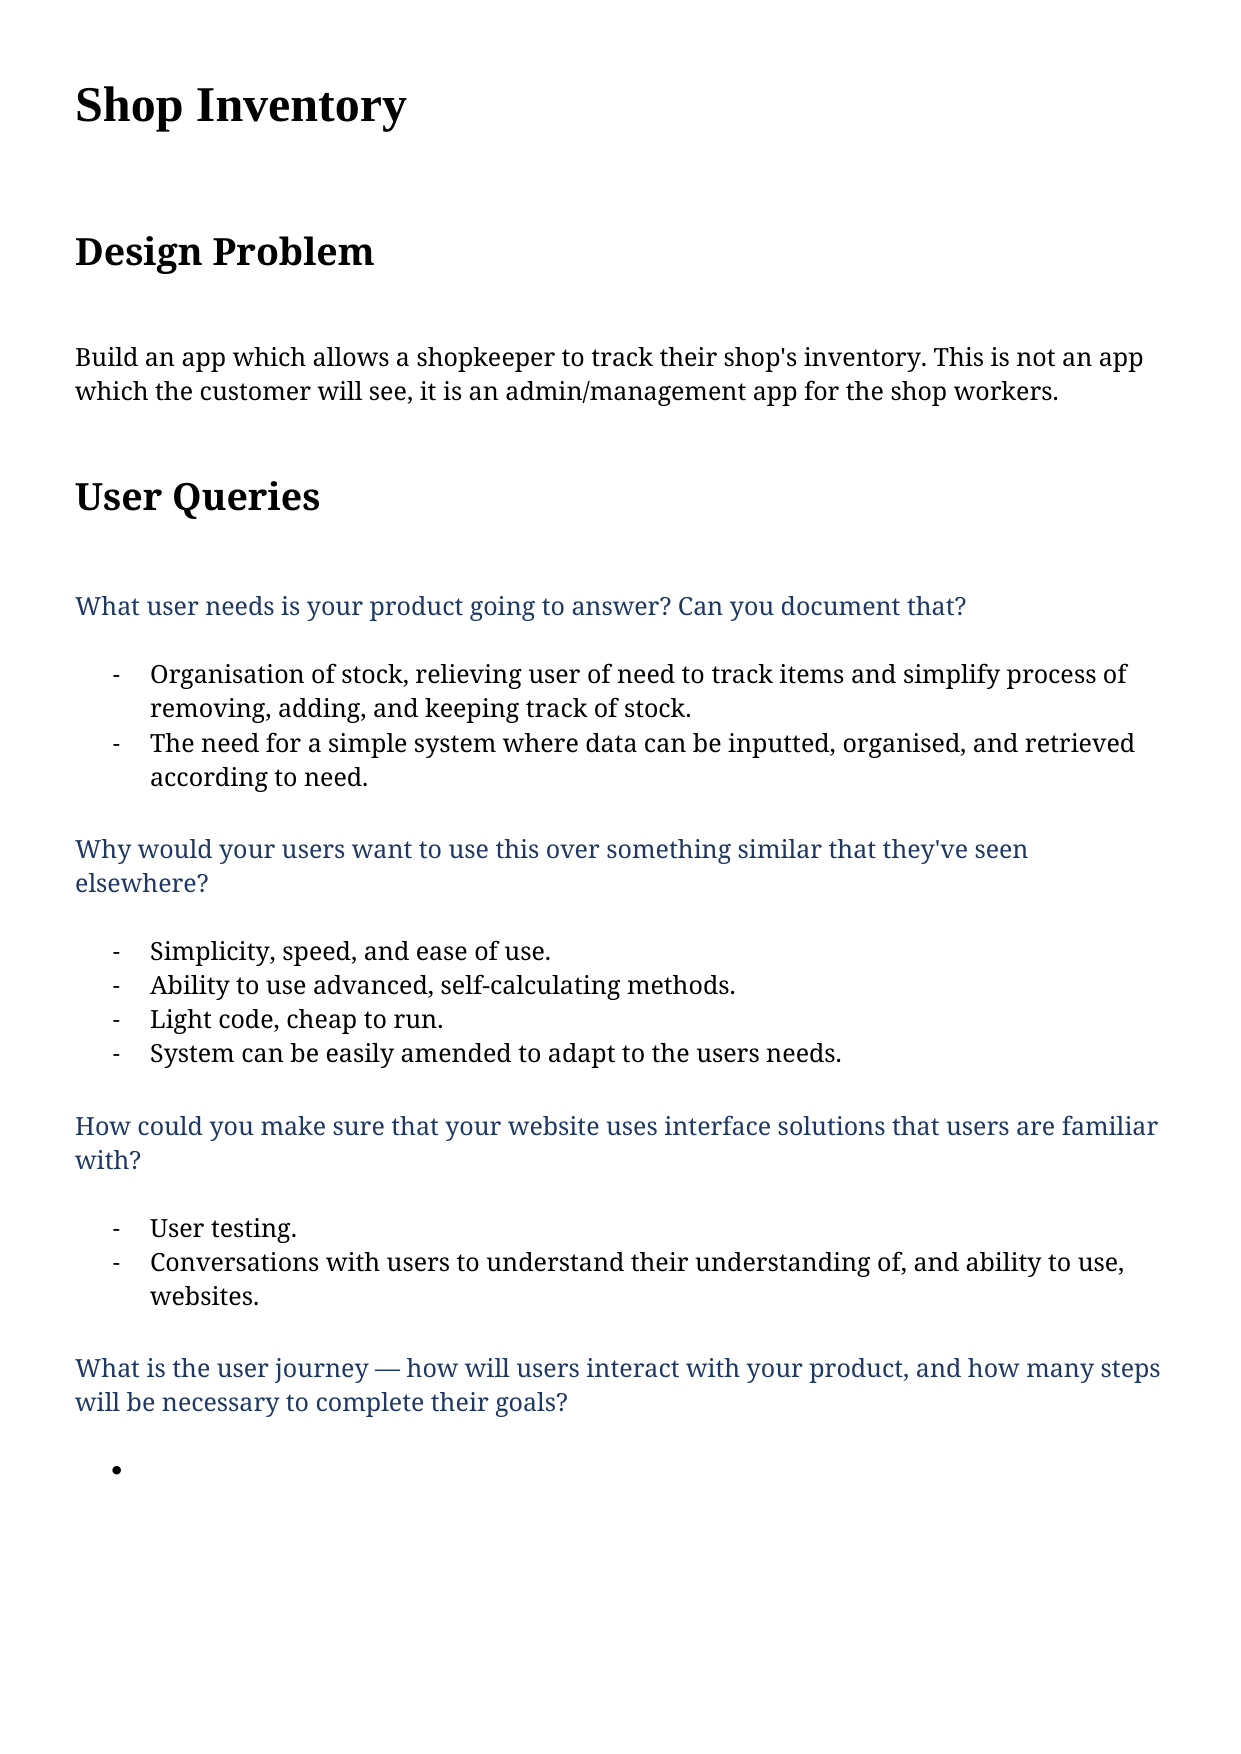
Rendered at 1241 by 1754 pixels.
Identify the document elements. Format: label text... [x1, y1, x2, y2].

list User testing. [112, 1210, 1165, 1244]
subtitle Shop Inventory [75, 75, 1165, 132]
subtitle What user needs is your product going to answer? Can you document that? [75, 589, 1165, 623]
list Conversations with users to understand their understanding of, and ability to use, websites. [112, 1244, 1165, 1313]
subtitle How could you make sure that your website uses interface solutions that users are familiar with? [75, 1108, 1165, 1176]
list Ability to use advanced, self-calculating methods. [112, 968, 1165, 1002]
list Light code, cheap to run. [112, 1002, 1165, 1036]
list The need for a simple system where data can be inputted, organised, and retrieved according to need. [112, 725, 1165, 793]
list Simplicity, speed, and ease of use. [112, 934, 1165, 968]
subtitle Why would your users want to use this over something similar that they've seen elsewhere? [75, 832, 1165, 900]
subtitle What is the user journey — how will users interact with your product, and how many steps will be necessary to complete their goals? [75, 1351, 1165, 1419]
subtitle User Queries [75, 471, 1165, 522]
text Build an app which allows a shopkeeper to track their shop's inventory. This is not an app which the customer will see, it is an admin/management app for the shop workers. [75, 339, 1165, 407]
list System can be easily amended to adapt to the users needs. [112, 1036, 1165, 1070]
subtitle Design Problem [75, 225, 1165, 276]
list Organisation of stock, relieving user of need to track items and simplify process of removing, adding, and keeping track of stock. [112, 657, 1165, 725]
